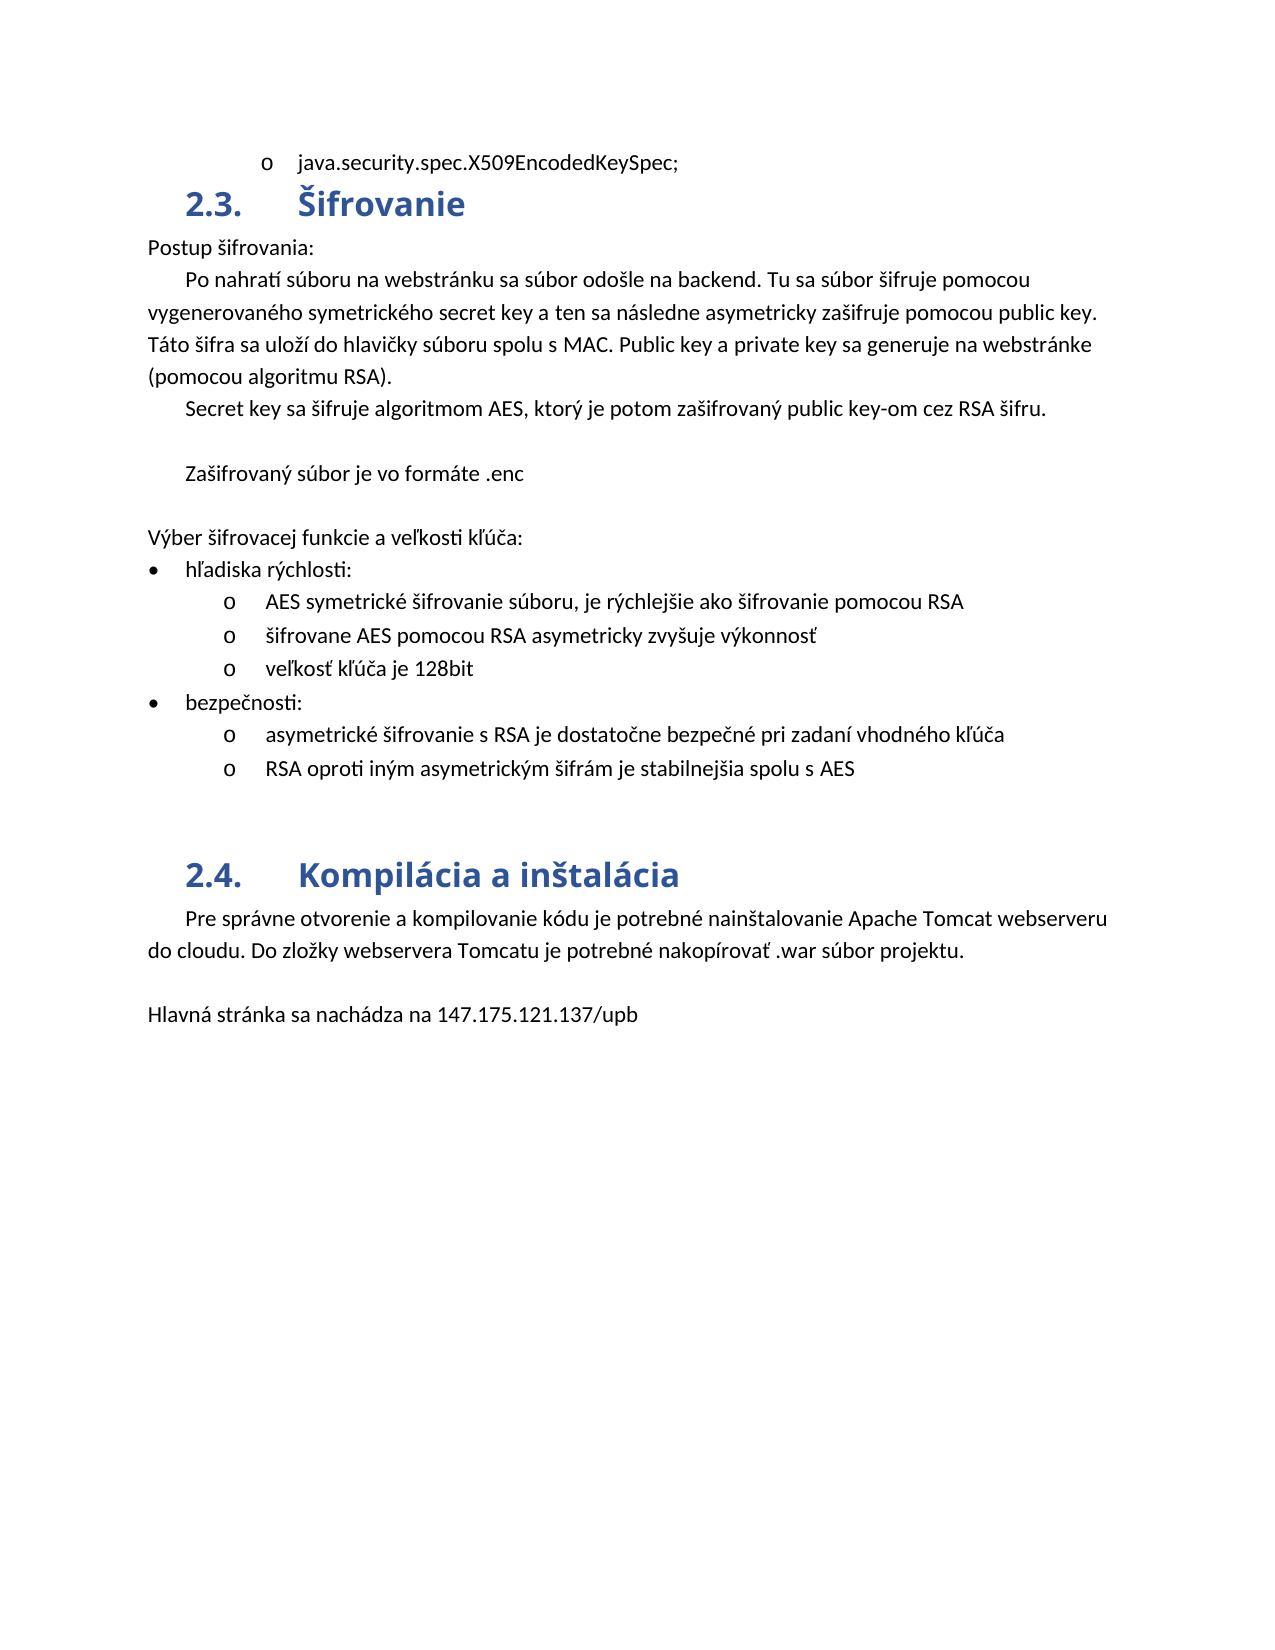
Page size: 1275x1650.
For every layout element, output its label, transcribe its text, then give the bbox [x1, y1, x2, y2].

list RSA oproti iným asymetrickým šifrám je stabilnejšia spolu s AES [223, 754, 1127, 783]
text Po nahratí súboru na webstránku sa súbor odošle na backend. Tu sa súbor šifruje pomocou vygenerovaného symetrického secret key a ten sa následne asymetricky zašifruje pomocou public key. Táto šifra sa uloží do hlavičky súboru spolu s MAC. Public key a private key sa generuje na webstránke (pomocou algoritmu RSA). [148, 266, 1127, 390]
list java.security.spec.X509EncodedKeySpec; [260, 148, 1127, 177]
list veľkosť kľúča je 128bit [223, 654, 1127, 684]
subtitle Kompilácia a inštalácia [185, 852, 1127, 897]
subtitle Šifrovanie [185, 181, 1127, 227]
text Hlavná stránka sa nachádza na 147.175.121.137/upb [148, 1000, 1127, 1028]
list hľadiska rýchlosti: [148, 555, 1127, 583]
text Postup šifrovania: [148, 233, 1127, 261]
text Secret key sa šifruje algoritmom AES, ktorý je potom zašifrovaný public key-om cez RSA šifru. [148, 394, 1127, 422]
list AES symetrické šifrovanie súboru, je rýchlejšie ako šifrovanie pomocou RSA [223, 587, 1127, 617]
list bezpečnosti: [148, 688, 1127, 716]
list šifrovane AES pomocou RSA asymetricky zvyšuje výkonnosť [223, 621, 1127, 650]
text Zašifrovaný súbor je vo formáte .enc [148, 459, 1127, 487]
list asymetrické šifrovanie s RSA je dostatočne bezpečné pri zadaní vhodného kľúča [223, 720, 1127, 749]
text Pre správne otvorenie a kompilovanie kódu je potrebné nainštalovanie Apache Tomcat webserveru do cloudu. Do zložky webservera Tomcatu je potrebné nakopírovať .war súbor projektu. [148, 904, 1127, 964]
text Výber šifrovacej funkcie a veľkosti kľúča: [148, 523, 1127, 551]
